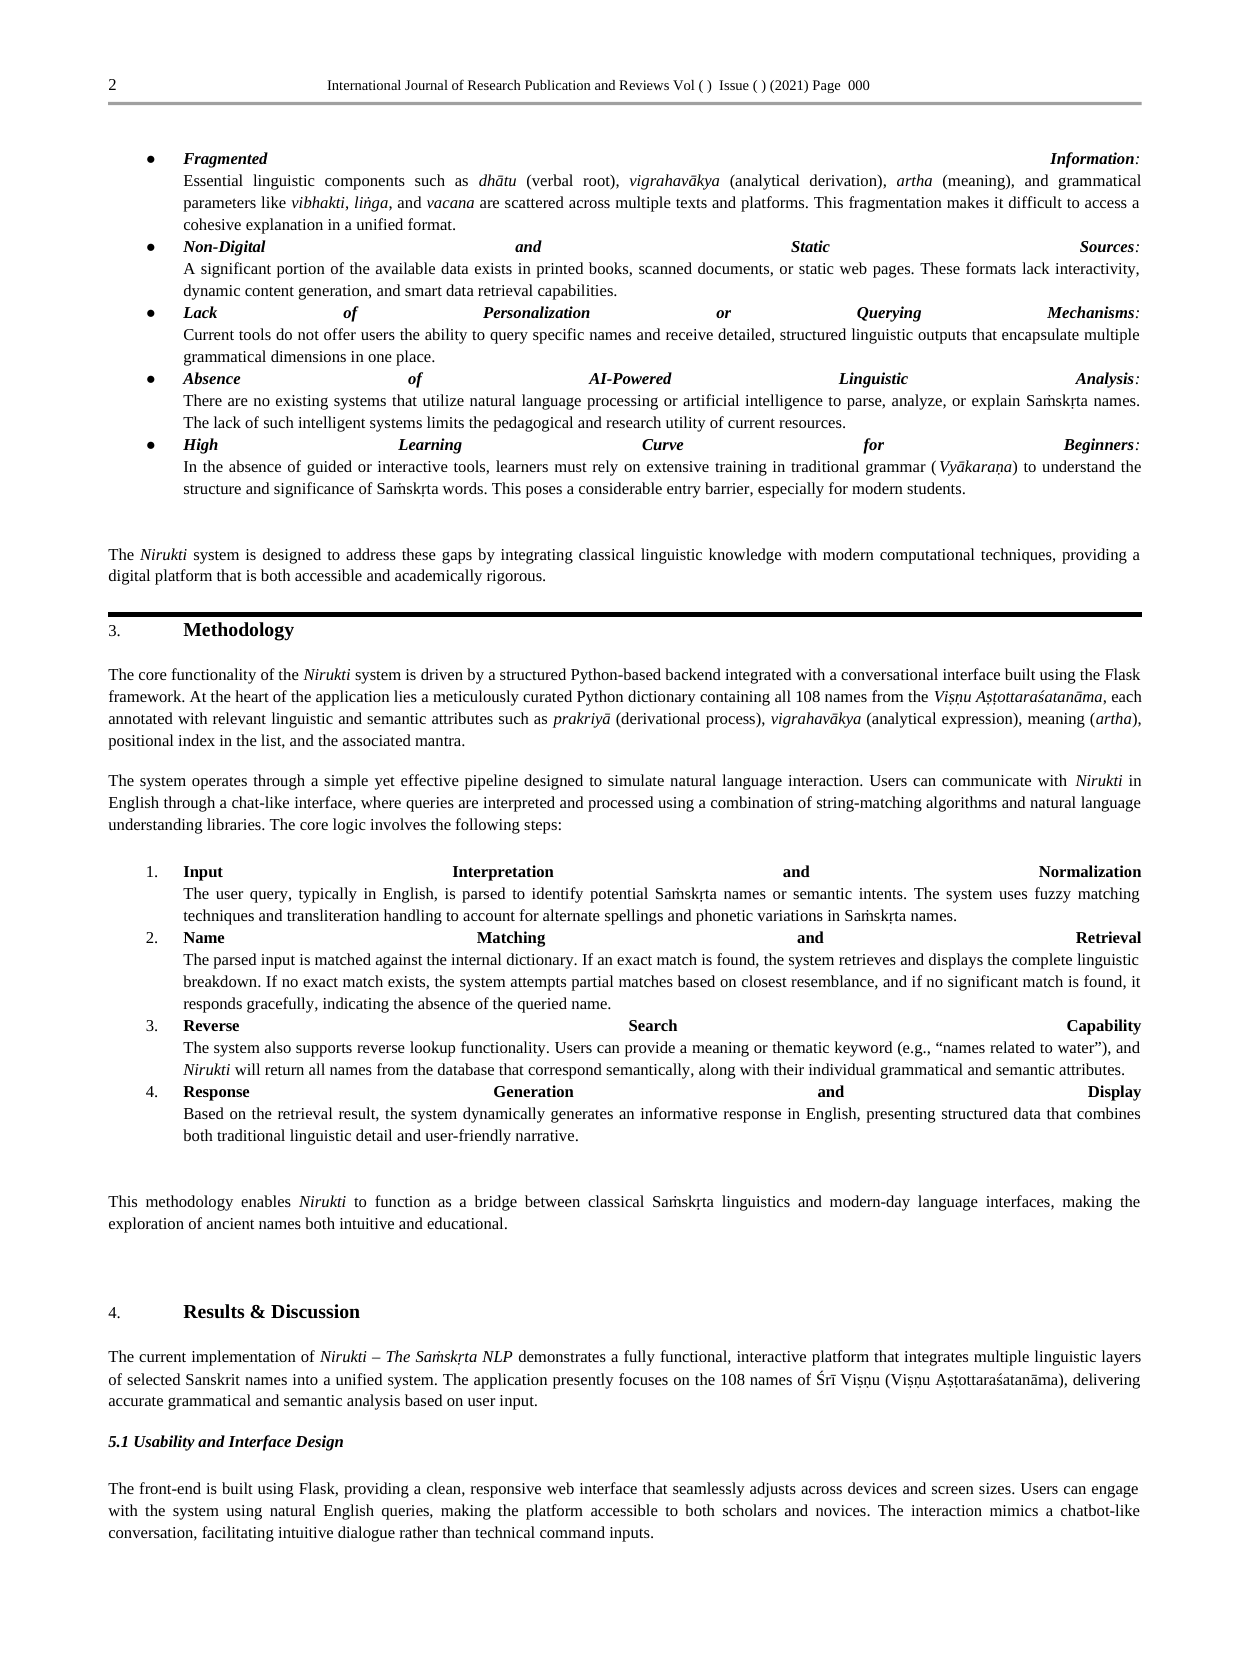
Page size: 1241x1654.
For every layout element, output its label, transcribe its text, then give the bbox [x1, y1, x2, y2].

list Reverse Search Capability The system also supports reverse lookup functionality. Users can provide a meaning or thematic keyword (e.g., “names related to water”), and Nirukti will return all names from the database that correspond semantically, along with their individual grammatical and semantic attributes. [146, 1016, 1142, 1079]
list Non-Digital and Static Sources: A significant portion of the available data exists in printed books, scanned documents, or static web pages. These formats lack interactivity, dynamic content generation, and smart data retrieval capabilities. [146, 237, 1142, 300]
text The core functionality of the Nirukti system is driven by a structured Python-based backend integrated with a conversational interface built using the Flask framework. At the heart of the application lies a meticulously curated Python dictionary containing all 108 names from the Viṣṇu Aṣṭottaraśatanāma, each annotated with relevant linguistic and semantic attributes such as prakriyā (derivational process), vigrahavākya (analytical expression), meaning (artha), positional index in the list, and the associated mantra. [108, 664, 1142, 750]
list Fragmented Information: Essential linguistic components such as dhātu (verbal root), vigrahavākya (analytical derivation), artha (meaning), and grammatical parameters like vibhakti, liṅga, and vacana are scattered across multiple texts and platforms. This fragmentation makes it difficult to access a cohesive explanation in a unified format. [146, 149, 1142, 234]
text The system operates through a simple yet effective pipeline designed to simulate natural language interaction. Users can communicate with Nirukti in English through a chat-like interface, where queries are interpreted and processed using a combination of string-matching algorithms and natural language understanding libraries. The core logic involves the following steps: [108, 771, 1142, 834]
text The current implementation of Nirukti – The Saṁskṛta NLP demonstrates a fully functional, interactive platform that integrates multiple linguistic layers of selected Sanskrit names into a unified system. The application presently focuses on the 108 names of Śrī Viṣṇu (Viṣṇu Aṣṭottaraśatanāma), delivering accurate grammatical and semantic analysis based on user input. [108, 1347, 1142, 1410]
list High Learning Curve for Beginners: In the absence of guided or interactive tools, learners must rely on extensive training in traditional grammar (Vyākaraṇa) to understand the structure and significance of Saṁskṛta words. This poses a considerable entry barrier, especially for modern students. [146, 434, 1142, 498]
list Response Generation and Display Based on the retrieval result, the system dynamically generates an informative response in English, presenting structured data that combines both traditional linguistic detail and user-friendly narrative. [146, 1082, 1142, 1145]
list Input Interpretation and Normalization The user query, typically in English, is parsed to identify potential Saṁskṛta names or semantic intents. The system uses fuzzy matching techniques and transliteration handling to account for alternate spellings and phonetic variations in Saṁskṛta names. [146, 862, 1142, 925]
list Name Matching and Retrieval The parsed input is matched against the internal dictionary. If an exact match is found, the system retrieves and displays the complete linguistic breakdown. If no exact match exists, the system attempts partial matches based on closest resemblance, and if no significant match is found, it responds gracefully, indicating the absence of the queried name. [146, 928, 1142, 1013]
text 5.1 Usability and Interface Design [108, 1432, 1142, 1451]
text This methodology enables Nirukti to function as a bridge between classical Saṁskṛta linguistics and modern-day language interfaces, making the exploration of ancient names both intuitive and educational. [108, 1192, 1142, 1233]
list Methodology [108, 617, 1142, 641]
list Absence of AI-Powered Linguistic Analysis: There are no existing systems that utilize natural language processing or artificial intelligence to parse, analyze, or explain Saṁskṛta names. The lack of such intelligent systems limits the pedagogical and research utility of current resources. [146, 369, 1142, 432]
text The Nirukti system is designed to address these gaps by integrating classical linguistic knowledge with modern computational techniques, providing a digital platform that is both accessible and academically rigorous. [108, 544, 1142, 585]
text The front-end is built using Flask, providing a clean, responsive web interface that seamlessly adjusts across devices and screen sizes. Users can engage with the system using natural English queries, making the platform accessible to both scholars and novices. The interaction mimics a chatbot-like conversation, facilitating intuitive dialogue rather than technical command inputs. [108, 1479, 1142, 1542]
list Results & Discussion [108, 1302, 1142, 1323]
list Lack of Personalization or Querying Mechanisms: Current tools do not offer users the ability to query specific names and receive detailed, structured linguistic outputs that encapsulate multiple grammatical dimensions in one place. [146, 303, 1142, 366]
